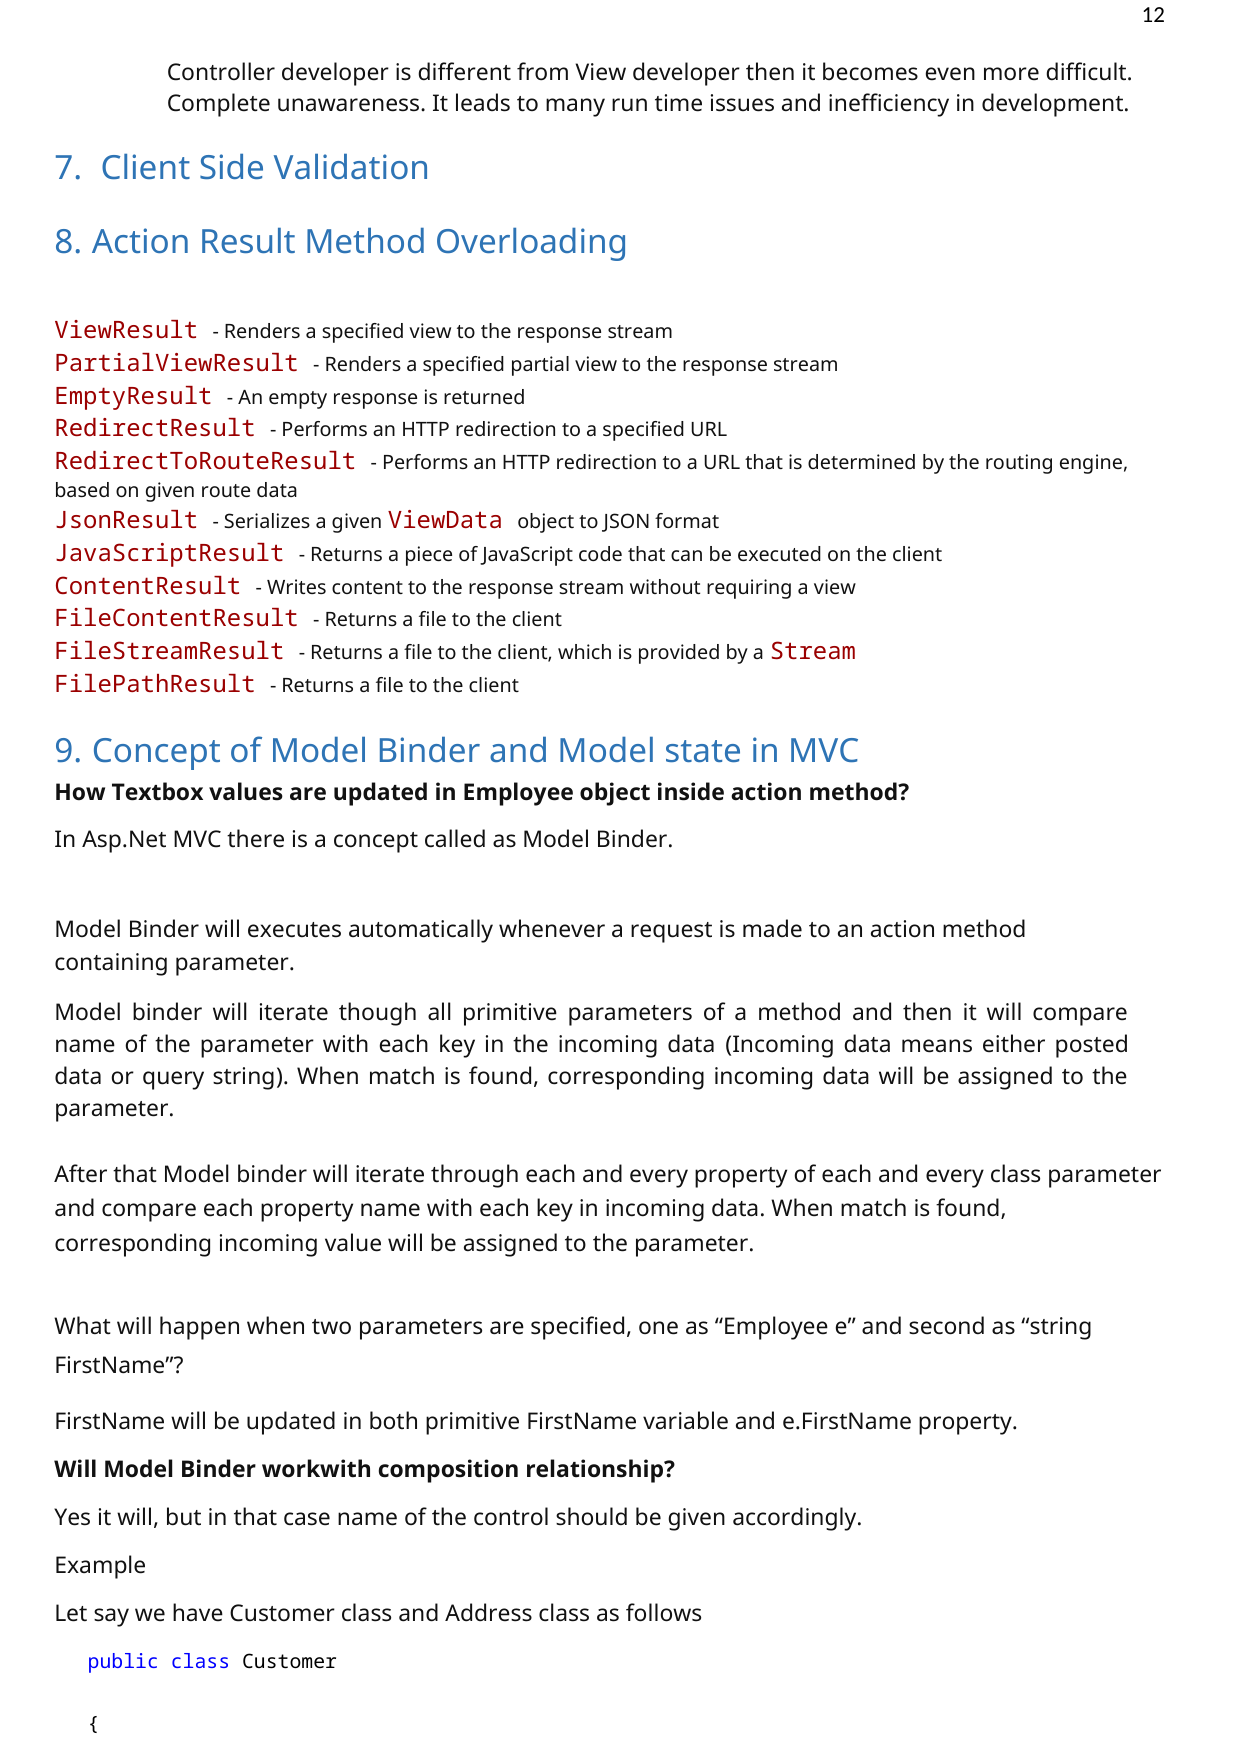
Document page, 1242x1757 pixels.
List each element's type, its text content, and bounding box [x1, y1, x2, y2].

text FilePathResult ‐ Returns a file to the client [54, 666, 1164, 699]
text RedirectToRouteResult ‐ Performs an HTTP redirection to a URL that is determined by the routing engine, [54, 444, 1164, 476]
text JavaScriptResult ‐ Returns a piece of JavaScript code that can be executed on the client [54, 536, 1164, 568]
text FileContentResult ‐ Returns a file to the client [54, 601, 1164, 634]
text Model Binder will executes automatically whenever a request is made to an action method containing parameter. [54, 913, 1075, 977]
text RedirectResult ‐ Performs an HTTP redirection to a specified URL [54, 411, 1164, 444]
text ContentResult ‐ Writes content to the response stream without requiring a view [54, 568, 1164, 601]
subtitle Client Side Validation [54, 143, 1164, 189]
text based on given route data [54, 476, 1164, 503]
text ViewResult ‐ Renders a specified view to the response stream [54, 313, 1164, 346]
text { [87, 1709, 1164, 1736]
text In Asp.Net MVC there is a concept called as Model Binder. [54, 823, 1164, 855]
text FileStreamResult ‐ Returns a file to the client, which is provided by a Stream [54, 634, 1164, 666]
subtitle Concept of Model Binder and Model state in MVC [54, 727, 1164, 772]
text Yes it will, but in that case name of the control should be given accordingly. [54, 1501, 1164, 1532]
text public class Customer [87, 1647, 1164, 1674]
text PartialViewResult ‐ Renders a specified partial view to the response stream [54, 346, 1164, 378]
text After that Model binder will iterate through each and every property of each and every class parameter and compare each property name with each key in incoming data. When match is found, corresponding incoming value will be assigned to the parameter. [54, 1158, 1164, 1258]
text Will Model Binder workwith composition relationship? [54, 1453, 1164, 1484]
text Example [54, 1548, 1164, 1580]
text Let say we have Customer class and Address class as follows [54, 1596, 1164, 1628]
text EmptyResult ‐ An empty response is returned [54, 378, 1164, 411]
text What will happen when two parameters are specified, one as “Employee e” and second as “string FirstName”? [54, 1310, 1144, 1380]
text Model binder will iterate though all primitive parameters of a method and then it will compare name of the parameter with each key in the incoming data ﴾Incoming data means either posted data or query string﴿. When match is found, corresponding incoming data will be assigned to the parameter. [54, 996, 1129, 1123]
subtitle Action Result Method Overloading [54, 217, 1164, 263]
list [129, 56, 1164, 118]
text FirstName will be updated in both primitive FirstName variable and e.FirstName property. [54, 1405, 1164, 1436]
text How Textbox values are updated in Employee object inside action method? [54, 776, 1164, 807]
text JsonResult ‐ Serializes a given ViewData object to JSON format [54, 503, 1164, 536]
